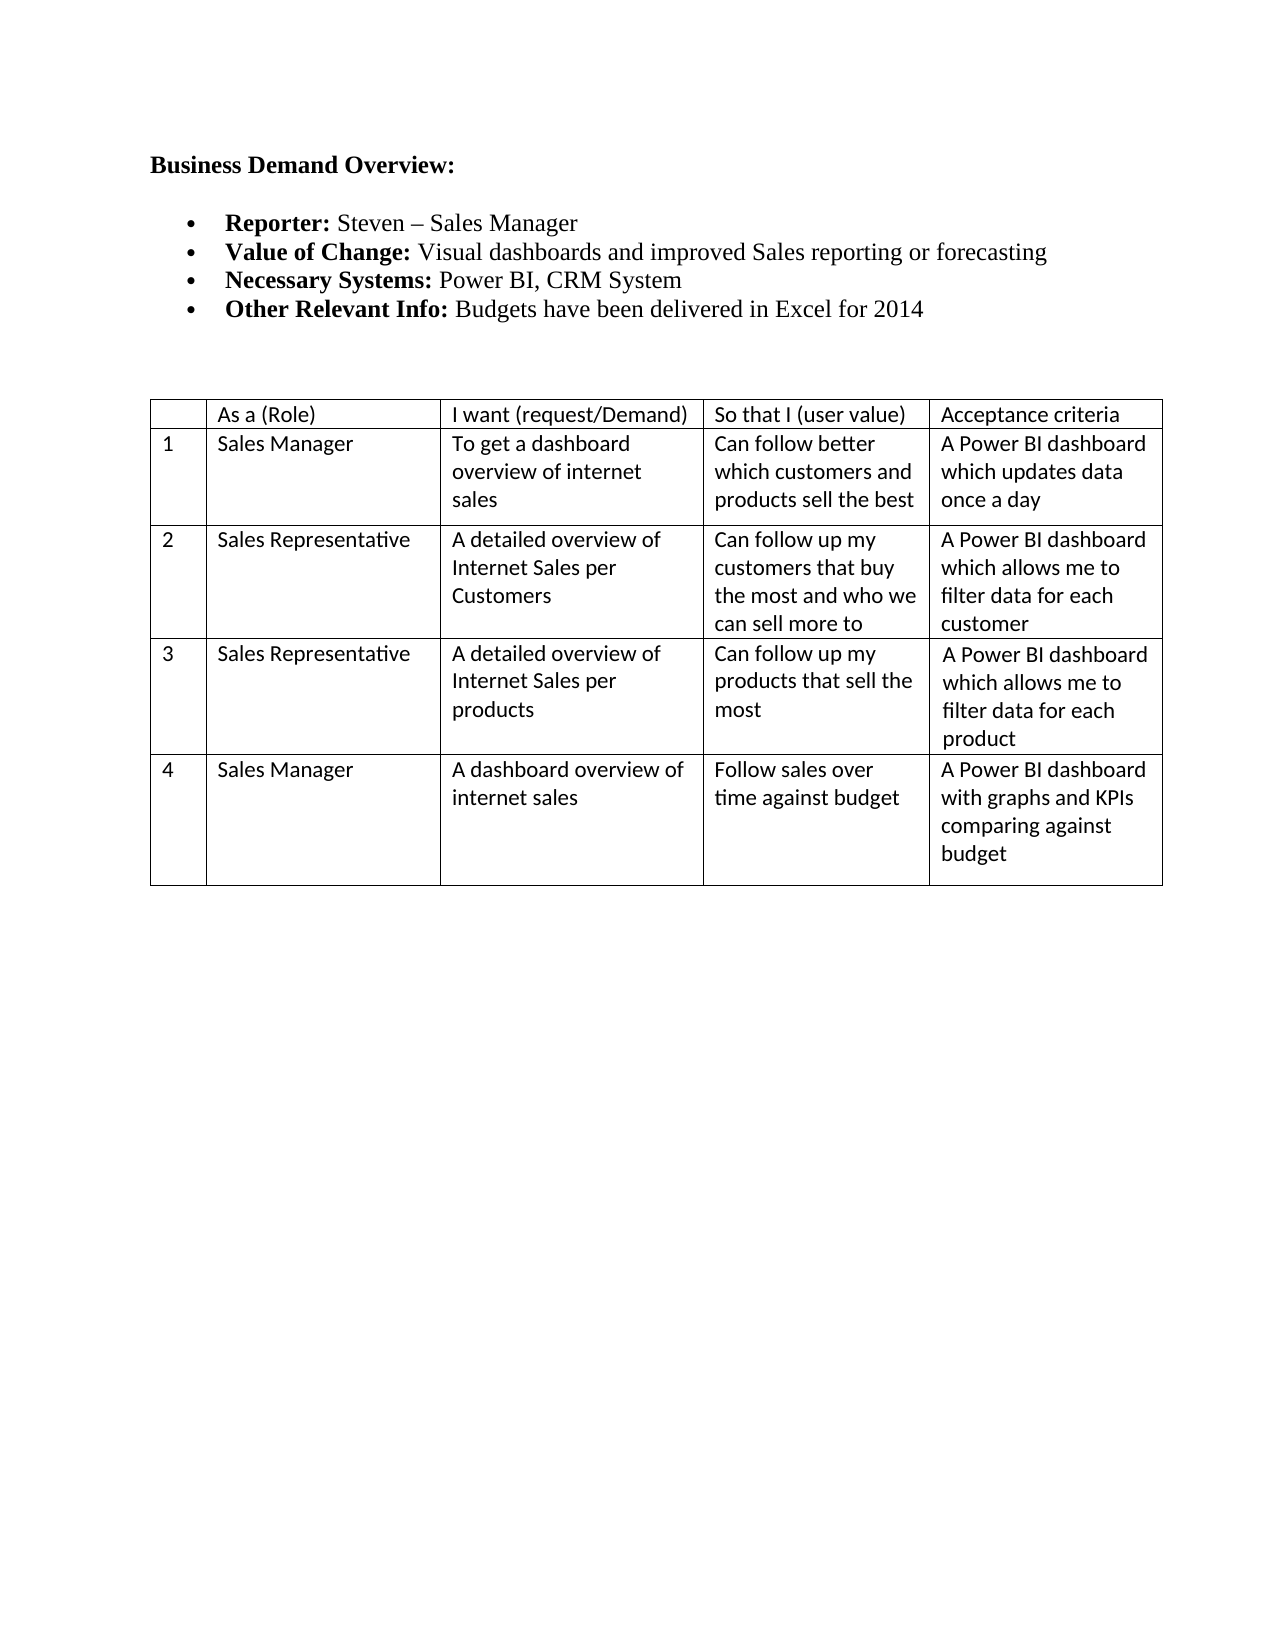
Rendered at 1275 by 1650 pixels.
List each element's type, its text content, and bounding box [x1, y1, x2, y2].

table_cell A Power BI dashboard which updates data once a day [930, 429, 1162, 524]
list Other Relevant Info: Budgets have been delivered in Excel for 2014 [187, 294, 1125, 323]
table_cell 3 [151, 639, 206, 754]
table_cell A detailed overview of Internet Sales per Customers [441, 526, 703, 638]
table_cell To get a dashboard overview of internet sales [441, 429, 703, 524]
table_header As a (Role) [207, 400, 440, 428]
table_cell Follow sales over time against budget [704, 755, 929, 885]
list Necessary Systems: Power BI, CRM System [187, 265, 1125, 294]
table_cell Can follow better which customers and products sell the best [704, 429, 929, 524]
table_cell Sales Representative [207, 526, 440, 638]
table_header I want (request/Demand) [441, 400, 703, 428]
table_cell Can follow up my customers that buy the most and who we can sell more to [704, 526, 929, 638]
table_cell 1 [151, 429, 206, 524]
table_cell Sales Representative [207, 639, 440, 754]
list Reporter: Steven – Sales Manager [187, 208, 1125, 237]
table_cell A detailed overview of Internet Sales per products [441, 639, 703, 754]
table_header [151, 400, 206, 428]
table_cell 2 [151, 526, 206, 638]
table_header Acceptance criteria [930, 400, 1162, 428]
table_cell A Power BI dashboard with graphs and KPIs comparing against budget [930, 755, 1162, 885]
table_cell Sales Manager [207, 755, 440, 885]
table_cell [930, 639, 1162, 754]
table_header So that I (user value) [704, 400, 929, 428]
table_cell A Power BI dashboard which allows me to filter data for each customer [930, 526, 1162, 638]
table_cell 4 [151, 755, 206, 885]
table_cell A dashboard overview of internet sales [441, 755, 703, 885]
text Business Demand Overview: [150, 150, 1125, 179]
list Value of Change: Visual dashboards and improved Sales reporting or forecasting [187, 237, 1125, 265]
table_cell Can follow up my products that sell the most [704, 639, 929, 754]
table_cell Sales Manager [207, 429, 440, 524]
